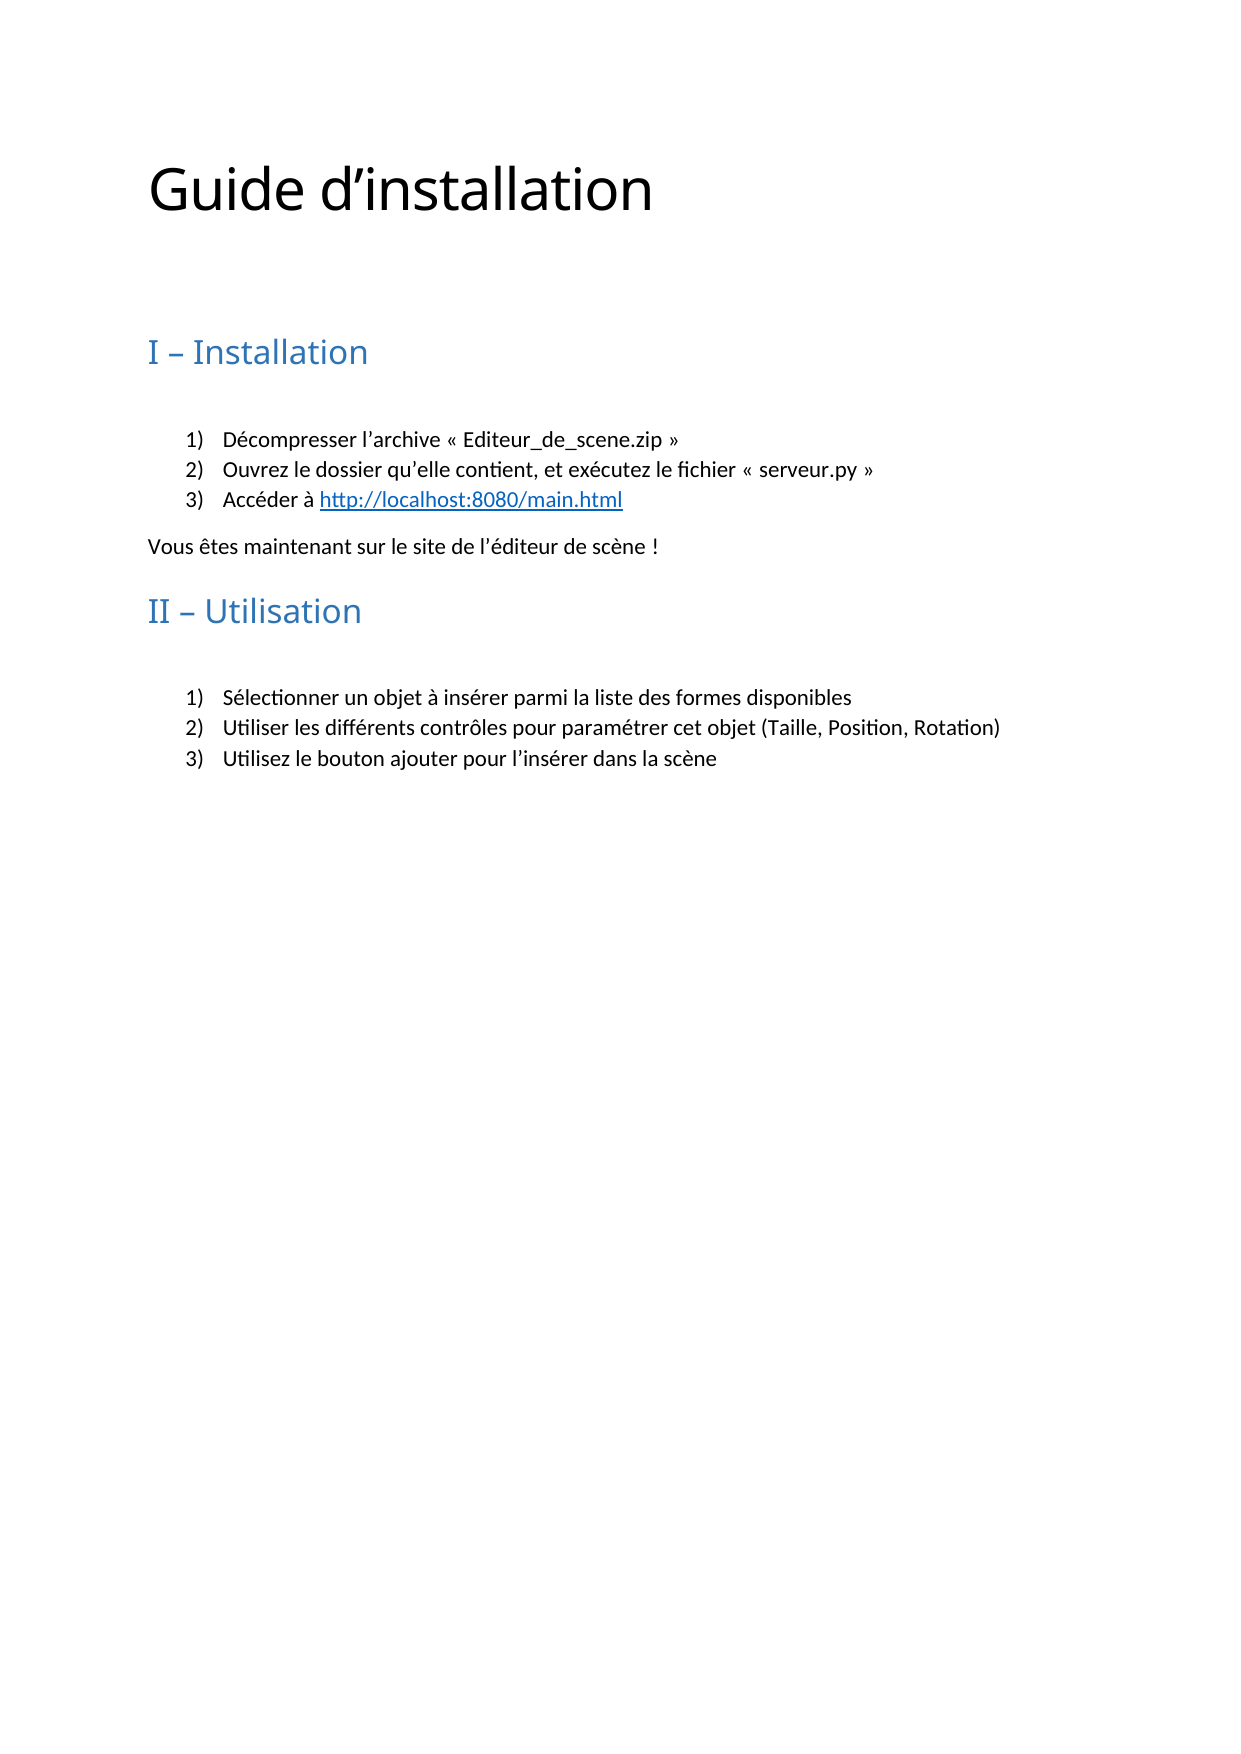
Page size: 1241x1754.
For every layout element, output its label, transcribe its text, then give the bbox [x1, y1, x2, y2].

title Guide d’installation [148, 148, 1093, 227]
subtitle I – Installation [148, 329, 1093, 374]
list Ouvrez le dossier qu’elle contient, et exécutez le fichier « serveur.py » [185, 455, 1093, 483]
list Utilisez le bouton ajouter pour l’insérer dans la scène [185, 744, 1093, 772]
subtitle II – Utilisation [148, 587, 1093, 633]
text Vous êtes maintenant sur le site de l’éditeur de scène ! [148, 532, 1093, 560]
list Sélectionner un objet à insérer parmi la liste des formes disponibles [185, 683, 1093, 711]
list Décompresser l’archive « Editeur_de_scene.zip » [185, 425, 1093, 453]
list Accéder à http://localhost:8080/main.html [185, 485, 1093, 513]
list Utiliser les différents contrôles pour paramétrer cet objet (Taille, Position, Rotation) [185, 713, 1093, 742]
